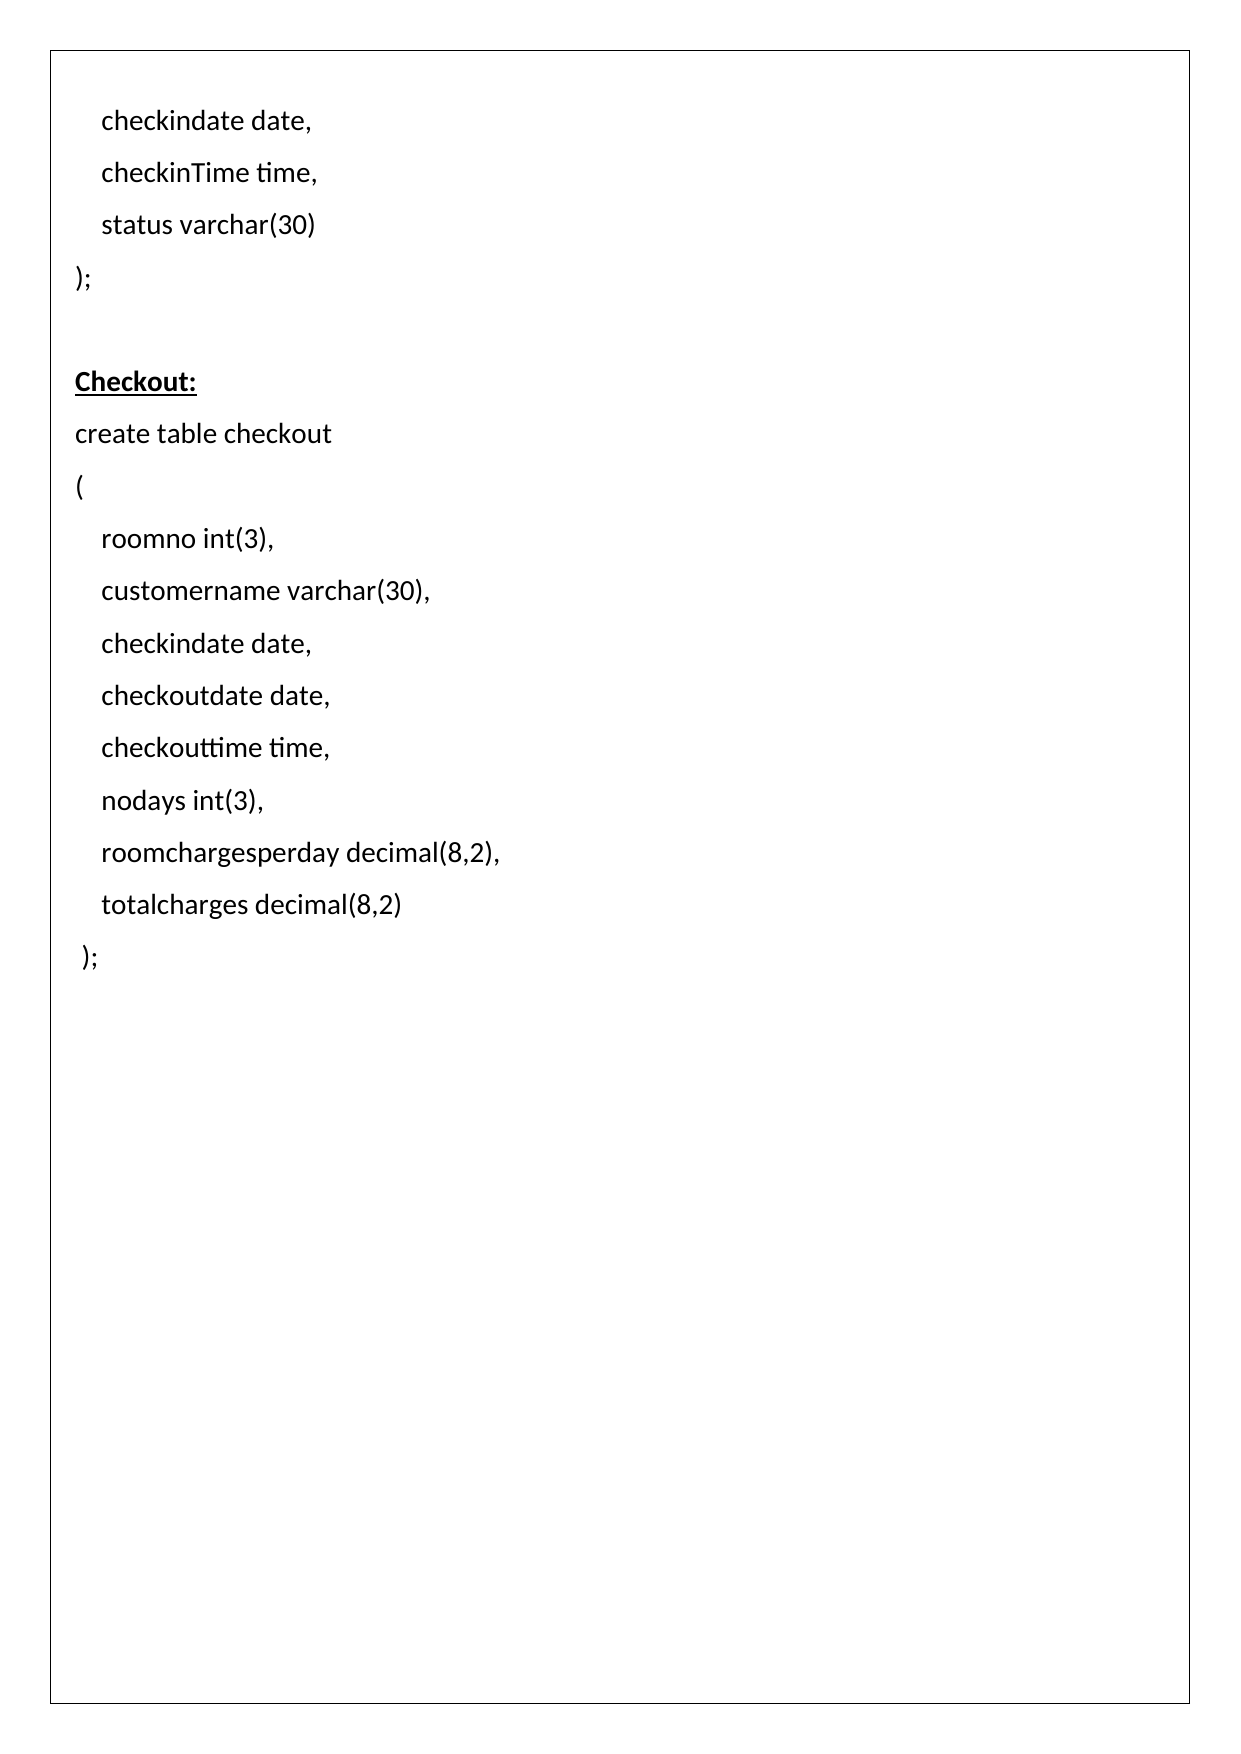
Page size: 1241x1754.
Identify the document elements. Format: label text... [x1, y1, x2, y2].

text create table checkout [75, 416, 1165, 451]
text ( [75, 468, 1165, 503]
text customername varchar(30), [75, 572, 1165, 608]
text totalcharges decimal(8,2) [75, 886, 1165, 922]
text roomno int(3), [75, 520, 1165, 556]
text roomchargesperday decimal(8,2), [75, 834, 1165, 869]
text checkinTime time, [75, 154, 1165, 190]
text checkindate date, [75, 625, 1165, 660]
text status varchar(30) [75, 206, 1165, 242]
text checkoutdate date, [75, 677, 1165, 713]
text checkouttime time, [75, 729, 1165, 765]
text ); [75, 259, 1165, 294]
text checkindate date, [75, 102, 1165, 137]
text ); [75, 938, 1165, 974]
text Checkout: [75, 363, 1165, 399]
text nodays int(3), [75, 782, 1165, 817]
